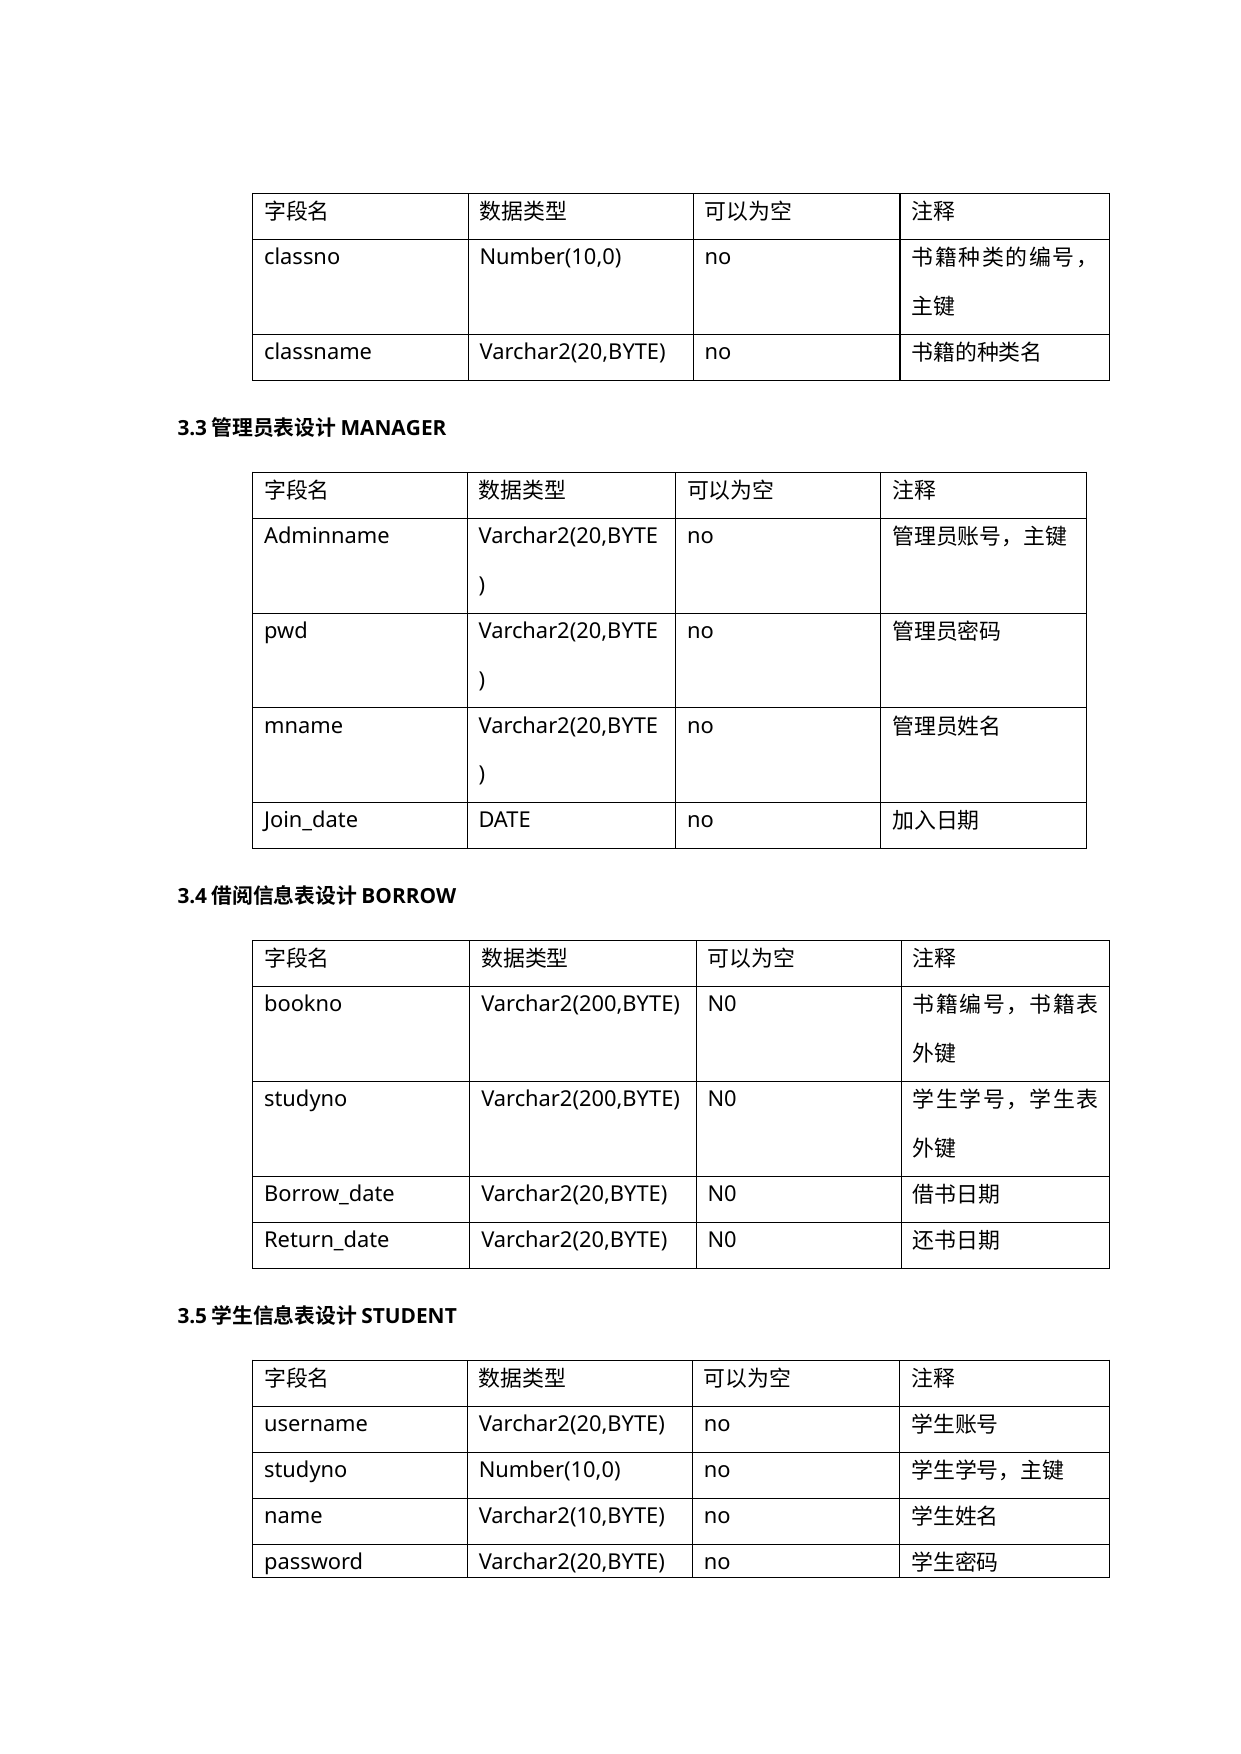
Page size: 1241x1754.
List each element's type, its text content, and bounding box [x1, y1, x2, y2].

table_cell Varchar2(20,BYTE) [468, 708, 675, 802]
table_cell 还书日期 [902, 1223, 1109, 1268]
table_cell 管理员密码 [881, 614, 1086, 707]
table_cell 学生学号，学生表外键 [902, 1082, 1109, 1176]
table_cell 学生账号 [900, 1407, 1109, 1452]
table_cell Borrow_date [253, 1177, 469, 1222]
table_cell Number(10,0) [469, 240, 693, 334]
table_cell studyno [253, 1453, 467, 1498]
text 3.3管理员表设计MANAGER [177, 410, 1087, 442]
table_cell 管理员姓名 [881, 708, 1086, 802]
table_header 数据类型 [469, 194, 693, 239]
table_cell N0 [697, 987, 901, 1081]
table_cell 书籍的种类名 [901, 335, 1109, 380]
table_cell name [253, 1499, 467, 1544]
table_cell mname [253, 708, 467, 802]
table_header 可以为空 [693, 1361, 899, 1406]
table_cell username [253, 1407, 467, 1452]
table_cell N0 [697, 1177, 901, 1222]
table_cell no [676, 614, 880, 707]
table_cell Varchar2(20,BYTE) [468, 614, 675, 707]
table_cell Adminname [253, 519, 467, 612]
table_cell no [694, 240, 899, 334]
table_cell no [676, 803, 880, 848]
table_cell no [693, 1407, 899, 1452]
table_header 数据类型 [468, 473, 675, 518]
table_header 数据类型 [470, 941, 696, 986]
table_cell password [253, 1545, 467, 1577]
table_cell 学生密码 [900, 1545, 1109, 1577]
table_cell no [694, 335, 899, 380]
table_cell no [676, 708, 880, 802]
table_cell Number(10,0) [468, 1453, 692, 1498]
table_cell Varchar2(10,BYTE) [468, 1499, 692, 1544]
table_cell classname [253, 335, 468, 380]
table_header 数据类型 [468, 1361, 692, 1406]
table_cell Varchar2(200,BYTE) [470, 987, 696, 1081]
table_header 字段名 [253, 194, 468, 239]
table_cell no [693, 1545, 899, 1577]
text 3.4借阅信息表设计BORROW [177, 878, 1087, 911]
table_header 注释 [900, 1361, 1109, 1406]
table_cell 学生姓名 [900, 1499, 1109, 1544]
table_cell 书籍种类的编号，主键 [901, 240, 1109, 334]
table_cell pwd [253, 614, 467, 707]
table_cell no [693, 1453, 899, 1498]
table_cell 借书日期 [902, 1177, 1109, 1222]
table_header 字段名 [253, 1361, 467, 1406]
table_header 注释 [901, 194, 1109, 239]
table_cell Varchar2(20,BYTE) [468, 519, 675, 612]
table_cell Join_date [253, 803, 467, 848]
table_cell N0 [697, 1082, 901, 1176]
table_cell 加入日期 [881, 803, 1086, 848]
table_cell Varchar2(20,BYTE) [470, 1223, 696, 1268]
table_cell classno [253, 240, 468, 334]
table_header 可以为空 [676, 473, 880, 518]
table_cell Varchar2(20,BYTE) [468, 1407, 692, 1452]
table_cell N0 [697, 1223, 901, 1268]
table_cell DATE [468, 803, 675, 848]
table_cell Return_date [253, 1223, 469, 1268]
table_header 字段名 [253, 473, 467, 518]
table_cell Varchar2(20,BYTE) [469, 335, 693, 380]
table_cell Varchar2(20,BYTE) [468, 1545, 692, 1577]
table_header 可以为空 [697, 941, 901, 986]
table_cell bookno [253, 987, 469, 1081]
table_cell no [693, 1499, 899, 1544]
text 3.5学生信息表设计STUDENT [177, 1298, 1087, 1330]
table_cell 管理员账号，主键 [881, 519, 1086, 612]
table_header 注释 [902, 941, 1109, 986]
table_cell 学生学号，主键 [900, 1453, 1109, 1498]
table_cell no [676, 519, 880, 612]
table_header 注释 [881, 473, 1086, 518]
table_cell 书籍编号，书籍表外键 [902, 987, 1109, 1081]
table_header 字段名 [253, 941, 469, 986]
table_header 可以为空 [694, 194, 899, 239]
table_cell Varchar2(200,BYTE) [470, 1082, 696, 1176]
table_cell studyno [253, 1082, 469, 1176]
table_cell Varchar2(20,BYTE) [470, 1177, 696, 1222]
